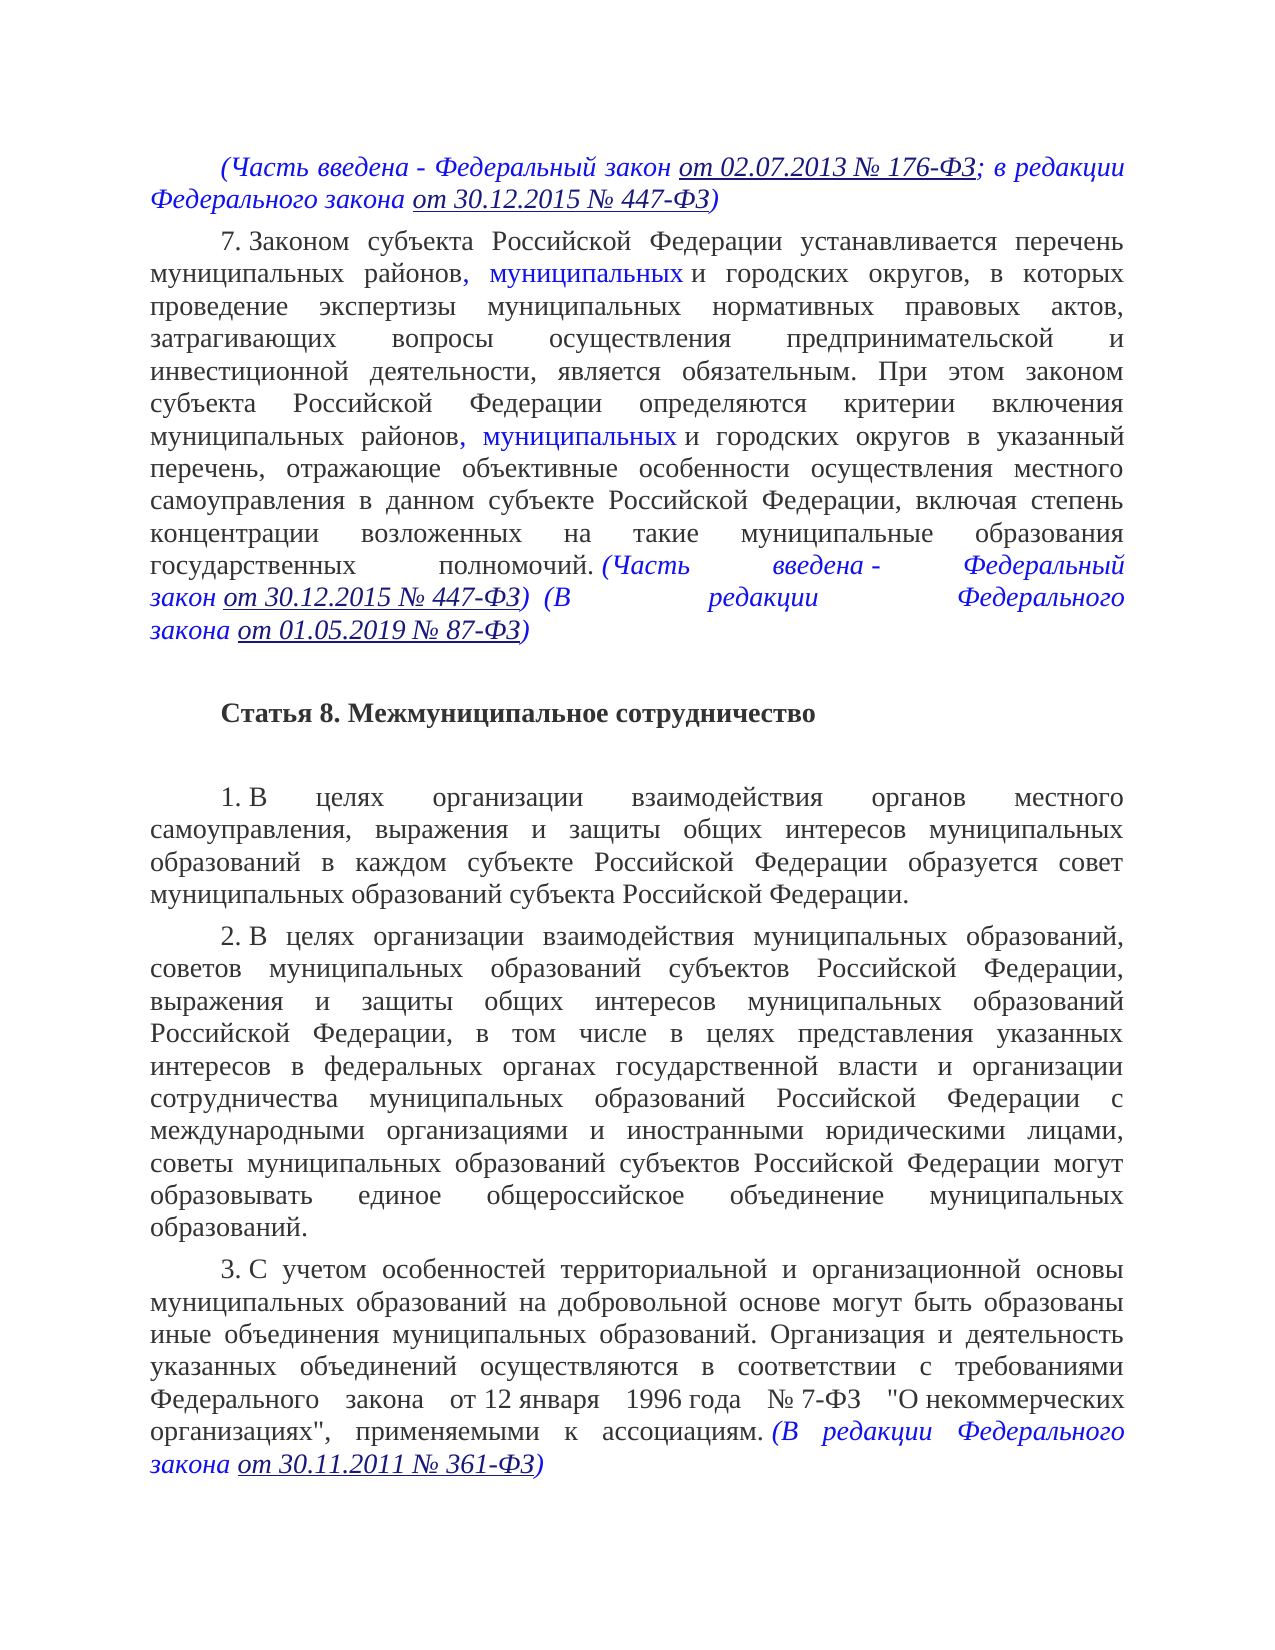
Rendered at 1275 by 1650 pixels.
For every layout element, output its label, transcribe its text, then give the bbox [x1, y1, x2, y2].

text 2. В целях организации взаимодействия муниципальных образований, советов муниципальных образований субъектов Российской Федерации, выражения и защиты общих интересов муниципальных образований Российской Федерации, в том числе в целях представления указанных интересов в федеральных органах государственной власти и организации сотрудничества муниципальных образований Российской Федерации с международными организациями и иностранными юридическими лицами, советы муниципальных образований субъектов Российской Федерации могут образовывать единое общероссийское объединение муниципальных образований. [150, 919, 1125, 1243]
text 3. С учетом особенностей территориальной и организационной основы муниципальных образований на добровольной основе могут быть образованы иные объединения муниципальных образований. Организация и деятельность указанных объединений осуществляются в соответствии с требованиями Федерального закона от 12 января 1996 года № 7-ФЗ "О некоммерческих организациях", применяемыми к ассоциациям. (В редакции Федерального закона от 30.11.2011 № 361-ФЗ) [150, 1252, 1125, 1479]
text 1. В целях организации взаимодействия органов местного самоуправления, выражения и защиты общих интересов муниципальных образований в каждом субъекте Российской Федерации образуется совет муниципальных образований субъекта Российской Федерации. [150, 780, 1125, 909]
text (Часть введена - Федеральный закон от 02.07.2013 № 176-ФЗ; в редакции Федерального закона от 30.12.2015 № 447-ФЗ) [150, 150, 1125, 215]
text Статья 8. Межмуниципальное сотрудничество [220, 696, 1125, 729]
text 7. Законом субъекта Российской Федерации устанавливается перечень муниципальных районов, муниципальных и городских округов, в которых проведение экспертизы муниципальных нормативных правовых актов, затрагивающих вопросы осуществления предпринимательской и инвестиционной деятельности, является обязательным. При этом законом субъекта Российской Федерации определяются критерии включения муниципальных районов, муниципальных и городских округов в указанный перечень, отражающие объективные особенности осуществления местного самоуправления в данном субъекте Российской Федерации, включая степень концентрации возложенных на такие муниципальные образования государственных полномочий. (Часть введена - Федеральный закон от 30.12.2015 № 447-ФЗ) (В редакции Федерального закона от 01.05.2019 № 87-ФЗ) [150, 224, 1125, 645]
